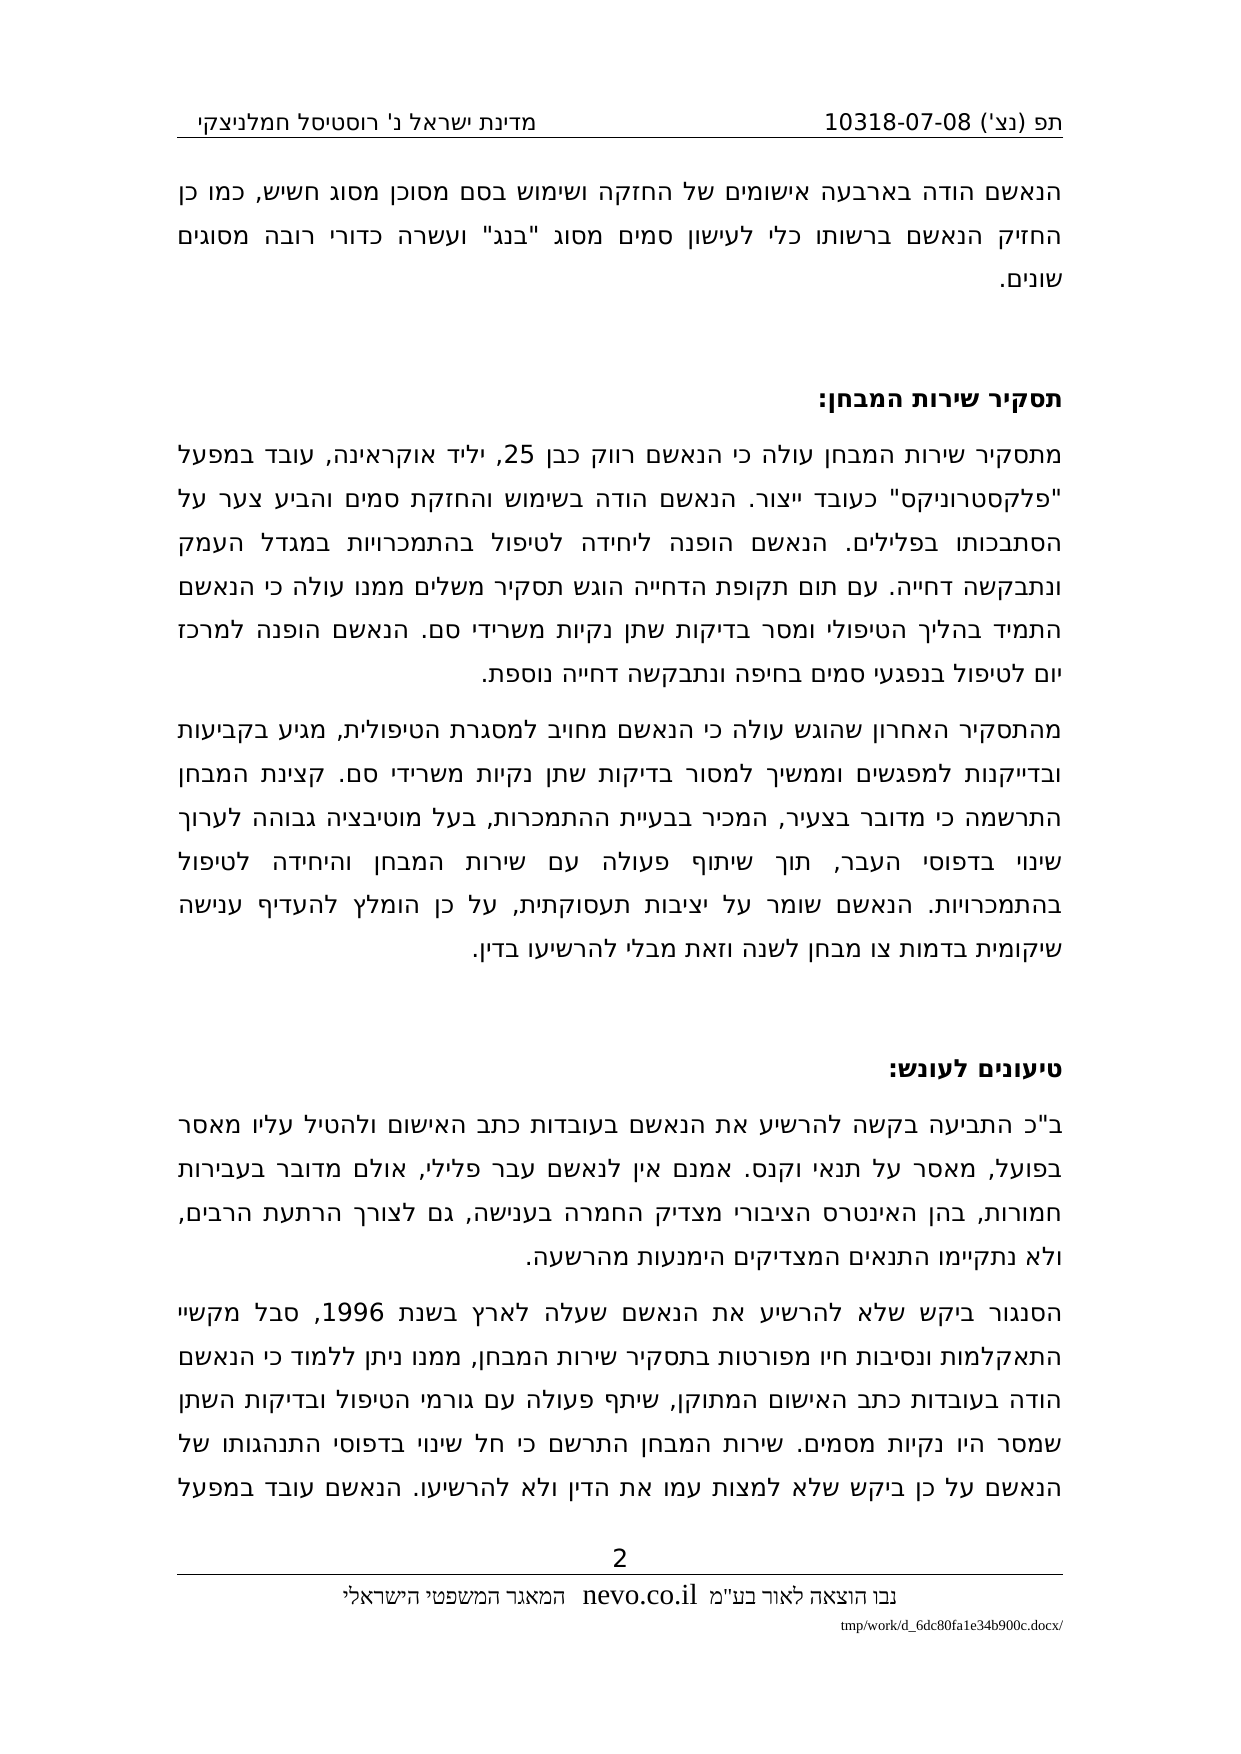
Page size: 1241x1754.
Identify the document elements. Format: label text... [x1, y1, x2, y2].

text הנאשם הודה בארבעה אישומים של החזקה ושימוש בסם מסוכן מסוג חשיש, כמו כן החזיק הנאשם ברשותו כלי לעישון סמים מסוג "בנג" ועשרה כדורי רובה מסוגים שונים. [177, 177, 1063, 294]
text ב"כ התביעה בקשה להרשיע את הנאשם בעובדות כתב האישום ולהטיל עליו מאסר בפועל, מאסר על תנאי וקנס. אמנם אין לנאשם עבר פלילי, אולם מדובר בעבירות חמורות, בהן האינטרס הציבורי מצדיק החמרה בענישה, גם לצורך הרתעת הרבים, ולא נתקיימו התנאים המצדיקים הימנעות מהרשעה. [177, 1111, 1063, 1271]
text תסקיר שירות המבחן: [177, 384, 1063, 414]
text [177, 1298, 1063, 1502]
text מהתסקיר האחרון שהוגש עולה כי הנאשם מחויב למסגרת הטיפולית, מגיע בקביעות ובדייקנות למפגשים וממשיך למסור בדיקות שתן נקיות משרידי סם. קצינת המבחן התרשמה כי מדובר בצעיר, המכיר בבעיית ההתמכרות, בעל מוטיבציה גבוהה לערוך שינוי בדפוסי העבר, תוך שיתוף פעולה עם שירות המבחן והיחידה לטיפול בהתמכרויות. הנאשם שומר על יציבות תעסוקתית, על כן הומלץ להעדיף ענישה שיקומית בדמות צו מבחן לשנה וזאת מבלי להרשיעו בדין. [177, 716, 1063, 964]
text טיעונים לעונש: [177, 1054, 1063, 1083]
text מתסקיר שירות המבחן עולה כי הנאשם רווק כבן 25, יליד אוקראינה, עובד במפעל "פלקסטרוניקס" כעובד ייצור. הנאשם הודה בשימוש והחזקת סמים והביע צער על הסתבכותו בפלילים. הנאשם הופנה ליחידה לטיפול בהתמכרויות במגדל העמק ונתבקשה דחייה. עם תום תקופת הדחייה הוגש תסקיר משלים ממנו עולה כי הנאשם התמיד בהליך הטיפולי ומסר בדיקות שתן נקיות משרידי סם. הנאשם הופנה למרכז יום לטיפול בנפגעי סמים בחיפה ונתבקשה דחייה נוספת. [177, 441, 1063, 689]
